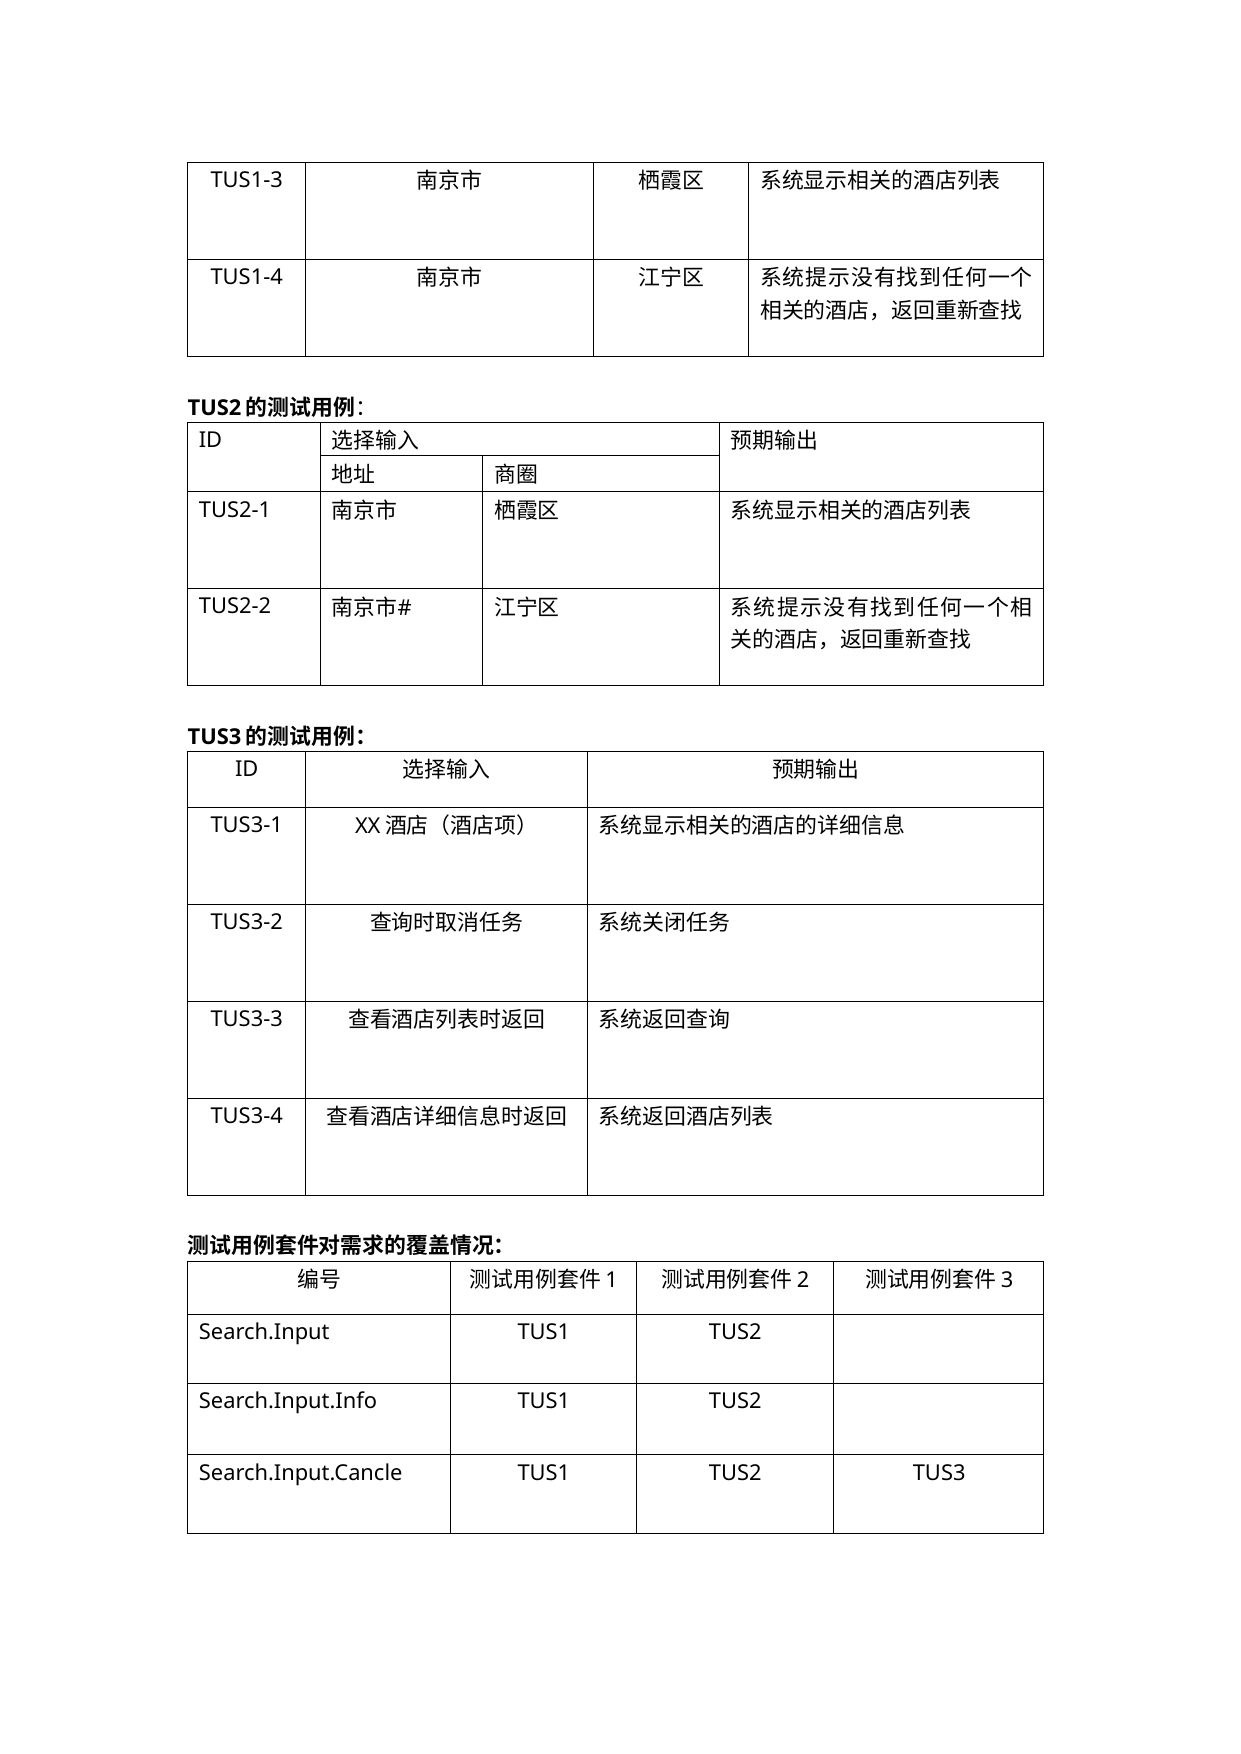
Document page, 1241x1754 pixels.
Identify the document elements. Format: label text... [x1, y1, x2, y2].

table_cell 系统提示没有找到任何一个相关的酒店，返回重新查找 [720, 589, 1043, 685]
table_cell TUS3-1 [188, 808, 305, 904]
table_header 预期输出 [588, 752, 1043, 807]
table_cell 南京市 [306, 260, 593, 356]
table_cell 系统关闭任务 [588, 905, 1043, 1001]
table_cell TUS2-2 [188, 589, 320, 685]
table_cell TUS3 [834, 1455, 1043, 1532]
table_header 测试用例套件1 [451, 1262, 636, 1314]
table_cell 查看酒店详细信息时返回 [306, 1099, 587, 1194]
table_cell 地址 [321, 456, 482, 491]
text 测试用例套件对需求的覆盖情况： [187, 1228, 1053, 1261]
table_cell TUS2-1 [188, 492, 320, 588]
table_cell 江宁区 [483, 589, 719, 685]
table_header 选择输入 [306, 752, 587, 807]
table_header ID [188, 423, 320, 491]
table_cell TUS2 [637, 1455, 833, 1532]
table_cell TUS1 [451, 1455, 636, 1532]
table_cell TUS2 [637, 1384, 833, 1454]
table_cell TUS1-4 [188, 260, 305, 356]
table_cell [834, 1315, 1043, 1382]
table_cell 南京市 [306, 163, 593, 259]
table_cell TUS1-3 [188, 163, 305, 259]
table_cell 查看酒店列表时返回 [306, 1002, 587, 1098]
table_cell [834, 1384, 1043, 1454]
table_header 测试用例套件2 [637, 1262, 833, 1314]
table_cell 系统显示相关的酒店的详细信息 [588, 808, 1043, 904]
table_cell 系统显示相关的酒店列表 [720, 492, 1043, 588]
table_cell TUS1 [451, 1315, 636, 1382]
table_header 选择输入 [321, 423, 719, 455]
table_cell 查询时取消任务 [306, 905, 587, 1001]
table_cell TUS3-2 [188, 905, 305, 1001]
table_cell TUS2 [637, 1315, 833, 1382]
table_header 预期输出 [720, 423, 1043, 491]
table_cell 系统显示相关的酒店列表 [749, 163, 1043, 259]
table_header ID [188, 752, 305, 807]
text TUS3的测试用例： [187, 718, 1053, 751]
table_cell 系统返回查询 [588, 1002, 1043, 1098]
table_cell TUS3-3 [188, 1002, 305, 1098]
table_cell Search.Input.Info [188, 1384, 450, 1454]
table_cell 系统返回酒店列表 [588, 1099, 1043, 1194]
table_cell 系统提示没有找到任何一个相关的酒店，返回重新查找 [749, 260, 1043, 356]
table_cell XX酒店（酒店项） [306, 808, 587, 904]
text TUS2的测试用例： [187, 389, 1053, 422]
table_cell TUS3-4 [188, 1099, 305, 1194]
table_cell TUS1 [451, 1384, 636, 1454]
table_cell 南京市 [321, 492, 482, 588]
table_cell 江宁区 [594, 260, 748, 356]
table_cell 栖霞区 [594, 163, 748, 259]
table_cell 栖霞区 [483, 492, 719, 588]
table_cell Search.Input.Cancle [188, 1455, 450, 1532]
table_cell 商圈 [483, 456, 719, 491]
table_header 编号 [188, 1262, 450, 1314]
table_header 测试用例套件3 [834, 1262, 1043, 1314]
table_cell Search.Input [188, 1315, 450, 1382]
table_cell 南京市# [321, 589, 482, 685]
